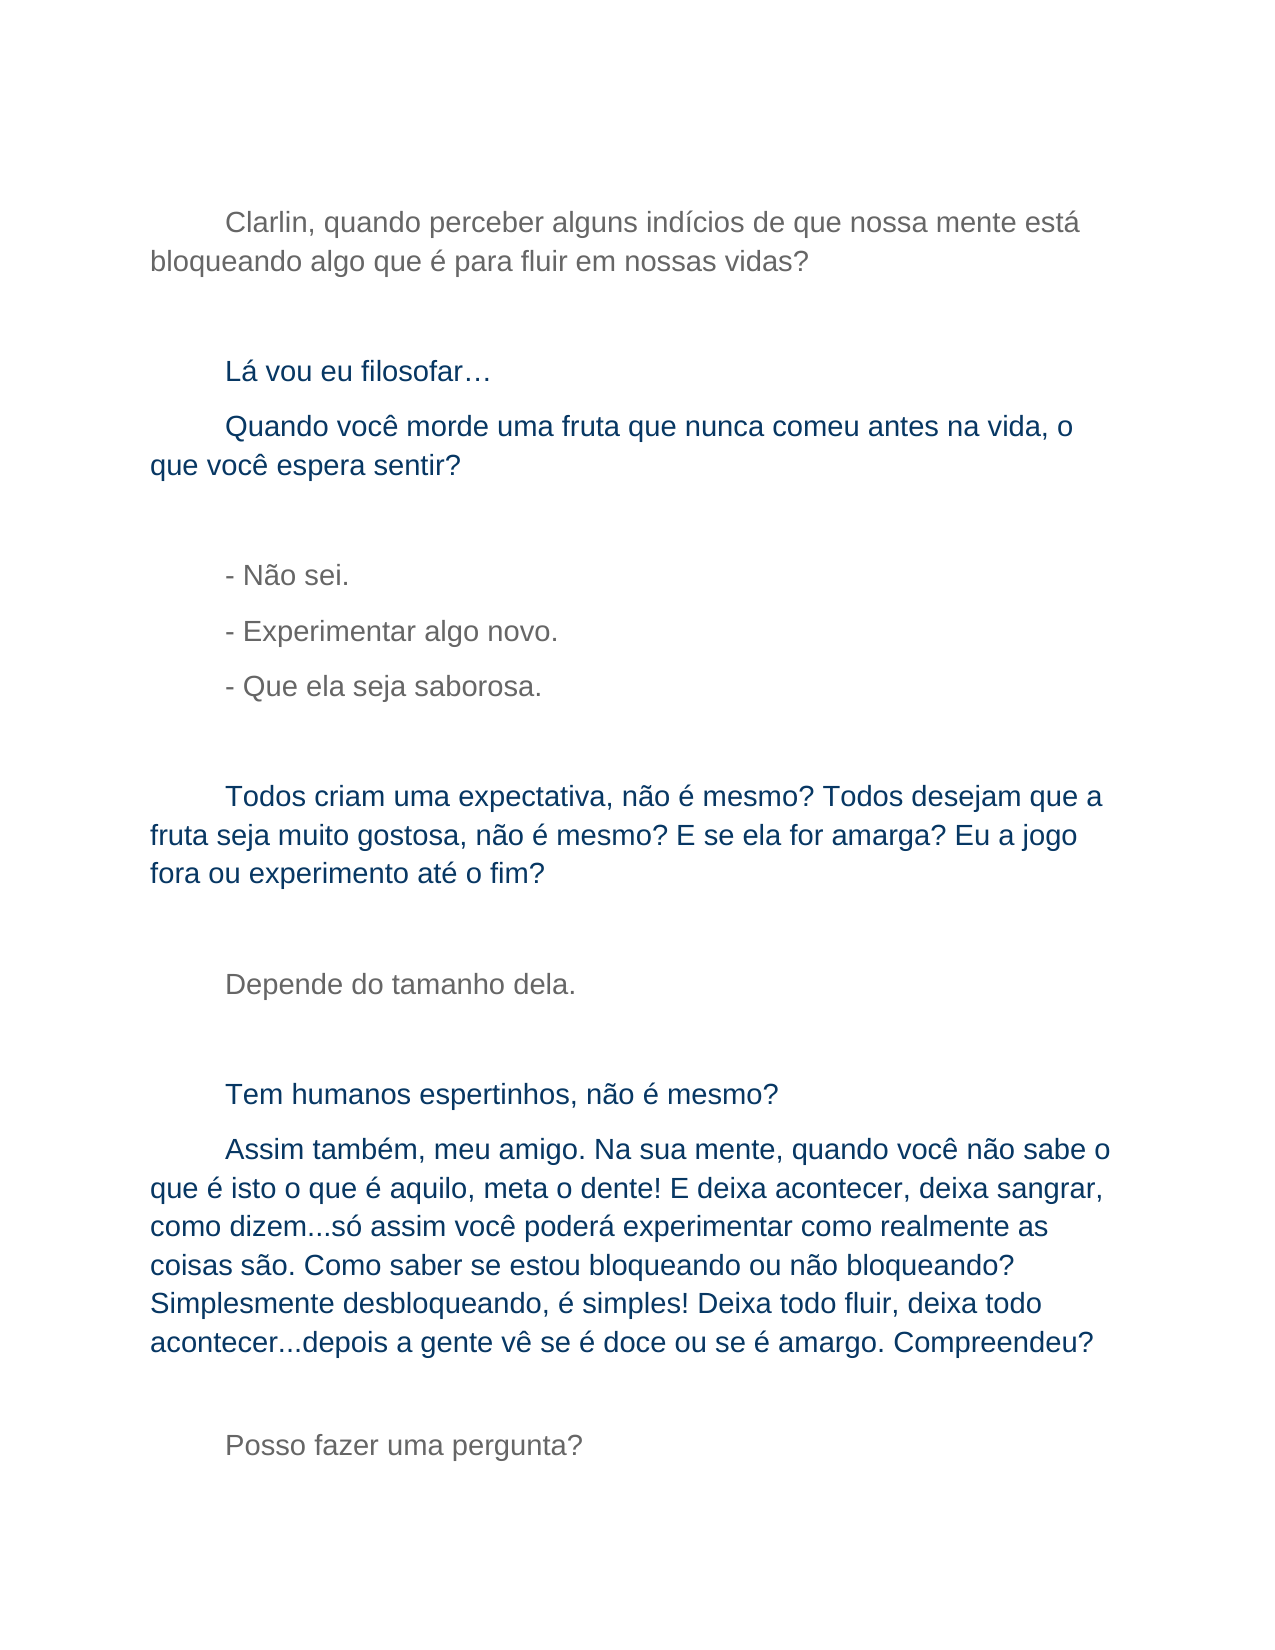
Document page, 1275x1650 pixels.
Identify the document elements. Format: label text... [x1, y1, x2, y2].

text Todos criam uma expectativa, não é mesmo? Todos desejam que a fruta seja muito gostosa, não é mesmo? E se ela for amarga? Eu a jogo fora ou experimento até o fim? [150, 779, 1125, 890]
text Quando você morde uma fruta que nunca comeu antes na vida, o que você espera sentir? [150, 409, 1125, 481]
text - Não sei. [150, 558, 1125, 592]
text - Experimentar algo novo. [150, 613, 1125, 647]
text Lá vou eu filosofar… [150, 354, 1125, 388]
text Tem humanos espertinhos, não é mesmo? [150, 1077, 1125, 1111]
text Clarlin, quando perceber alguns indícios de que nossa mente está bloqueando algo que é para fluir em nossas vidas? [150, 205, 1125, 277]
text Assim também, meu amigo. Na sua mente, quando você não sabe o que é isto o que é aquilo, meta o dente! E deixa acontecer, deixa sangrar, como dizem...só assim você poderá experimentar como realmente as coisas são. Como saber se estou bloqueando ou não bloqueando? Simplesmente desbloqueando, é simples! Deixa todo fluir, deixa todo acontecer...depois a gente vê se é doce ou se é amargo. Compreendeu? [150, 1132, 1125, 1358]
text Posso fazer uma pergunta? [150, 1428, 1125, 1462]
text - Que ela seja saborosa. [150, 669, 1125, 702]
text Depende do tamanho dela. [150, 967, 1125, 1000]
